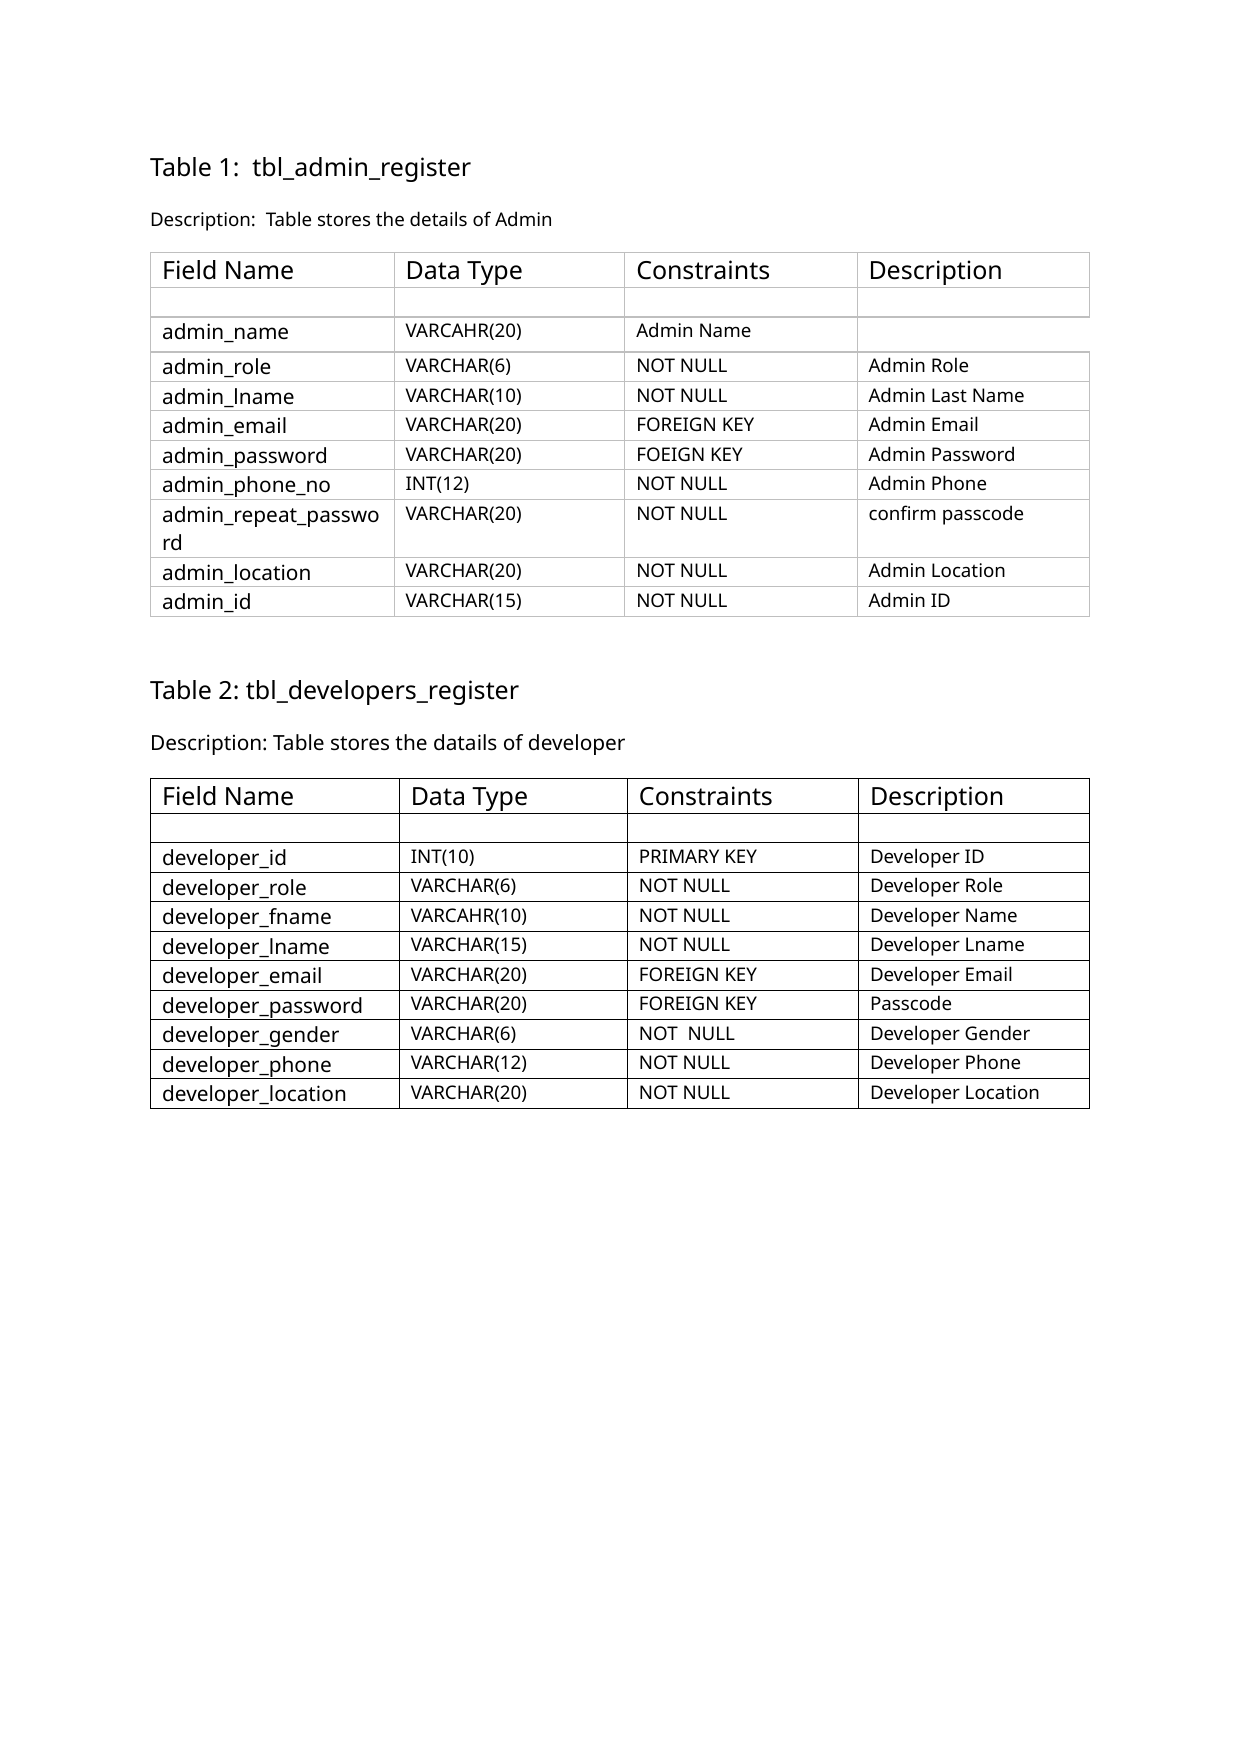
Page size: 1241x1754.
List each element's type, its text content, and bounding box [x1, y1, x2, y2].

table_cell Admin Last Name [858, 382, 1089, 410]
table_cell VARCHAR(15) [395, 587, 624, 616]
table_header Description [858, 253, 1089, 287]
text Description: Table stores the datails of developer [150, 728, 1090, 757]
table_cell admin_role [151, 353, 394, 381]
table_cell [858, 288, 1089, 316]
table_header Constraints [628, 779, 858, 813]
table_header Data Type [400, 779, 627, 813]
text Description: Table stores the details of Admin [150, 206, 1090, 231]
table_cell NOT NULL [628, 873, 858, 901]
table_cell [151, 814, 399, 842]
table_cell Admin Email [858, 411, 1089, 440]
table_cell Admin Role [858, 353, 1089, 381]
table_cell FOREIGN KEY [625, 411, 857, 440]
table_header Field Name [151, 779, 399, 813]
table_cell NOT NULL [625, 587, 857, 616]
table_cell NOT NULL [628, 1079, 858, 1108]
table_cell VARCHAR(6) [400, 873, 627, 901]
table_cell Developer Phone [859, 1050, 1089, 1078]
table_cell [151, 288, 394, 316]
table_cell VARCAHR(20) [395, 318, 624, 351]
table_cell Developer Lname [859, 932, 1089, 960]
table_cell VARCHAR(20) [395, 441, 624, 469]
table_cell admin_lname [151, 382, 394, 410]
table_cell NOT NULL [625, 470, 857, 499]
table_cell [628, 814, 858, 842]
table_cell developer_lname [151, 932, 399, 960]
table_cell NOT NULL [628, 902, 858, 931]
table_cell Developer Gender [859, 1020, 1089, 1049]
table_cell Admin ID [858, 587, 1089, 616]
table_cell VARCHAR(12) [400, 1050, 627, 1078]
table_cell NOT NULL [625, 558, 857, 586]
table_cell developer_role [151, 873, 399, 901]
table_cell confirm passcode [858, 500, 1089, 557]
table_cell [400, 814, 627, 842]
table_cell NOT NULL [628, 932, 858, 960]
table_cell VARCHAR(20) [395, 500, 624, 557]
table_cell admin_email [151, 411, 394, 440]
table_cell developer_email [151, 961, 399, 990]
table_cell NOT NULL [625, 382, 857, 410]
table_cell developer_location [151, 1079, 399, 1108]
table_cell VARCHAR(6) [400, 1020, 627, 1049]
table_cell VARCHAR(15) [400, 932, 627, 960]
table_cell developer_gender [151, 1020, 399, 1049]
table_cell FOEIGN KEY [625, 441, 857, 469]
table_cell Admin Location [858, 558, 1089, 586]
table_cell VARCHAR(20) [400, 961, 627, 990]
table_cell VARCHAR(20) [400, 991, 627, 1019]
table_cell NOT NULL [625, 353, 857, 381]
table_cell VARCHAR(6) [395, 353, 624, 381]
table_cell VARCHAR(20) [395, 558, 624, 586]
table_header Data Type [395, 253, 624, 287]
table_cell INT(10) [400, 843, 627, 872]
table_cell PRIMARY KEY [628, 843, 858, 872]
table_cell INT(12) [395, 470, 624, 499]
table_cell developer_password [151, 991, 399, 1019]
table_cell NOT NULL [628, 1020, 858, 1049]
table_cell developer_fname [151, 902, 399, 931]
table_cell admin_id [151, 587, 394, 616]
text Table 1: tbl_admin_register [150, 150, 1090, 184]
table_header Constraints [625, 253, 857, 287]
table_cell Admin Password [858, 441, 1089, 469]
text Table 2: tbl_developers_register [150, 673, 1090, 707]
table_cell Admin Name [625, 318, 857, 351]
table_cell VARCHAR(10) [395, 382, 624, 410]
table_cell FOREIGN KEY [628, 961, 858, 990]
table_cell Developer Role [859, 873, 1089, 901]
table_cell NOT NULL [628, 1050, 858, 1078]
table_cell FOREIGN KEY [628, 991, 858, 1019]
table_cell Developer Name [859, 902, 1089, 931]
table_cell developer_phone [151, 1050, 399, 1078]
table_cell admin_password [151, 441, 394, 469]
table_cell Passcode [859, 991, 1089, 1019]
table_header Description [859, 779, 1089, 813]
table_cell NOT NULL [625, 500, 857, 557]
table_header Field Name [151, 253, 394, 287]
table_cell admin_phone_no [151, 470, 394, 499]
table_cell VARCAHR(10) [400, 902, 627, 931]
table_cell admin_repeat_password [151, 500, 394, 557]
table_cell Developer Email [859, 961, 1089, 990]
table_cell [859, 814, 1089, 842]
table_cell admin_location [151, 558, 394, 586]
table_cell Developer Location [859, 1079, 1089, 1108]
table_cell VARCHAR(20) [400, 1079, 627, 1108]
table_cell admin_name [151, 318, 394, 351]
table_cell VARCHAR(20) [395, 411, 624, 440]
table_cell Developer ID [859, 843, 1089, 872]
table_cell developer_id [151, 843, 399, 872]
table_cell [625, 288, 857, 316]
table_cell Admin Phone [858, 470, 1089, 499]
table_cell [395, 288, 624, 316]
